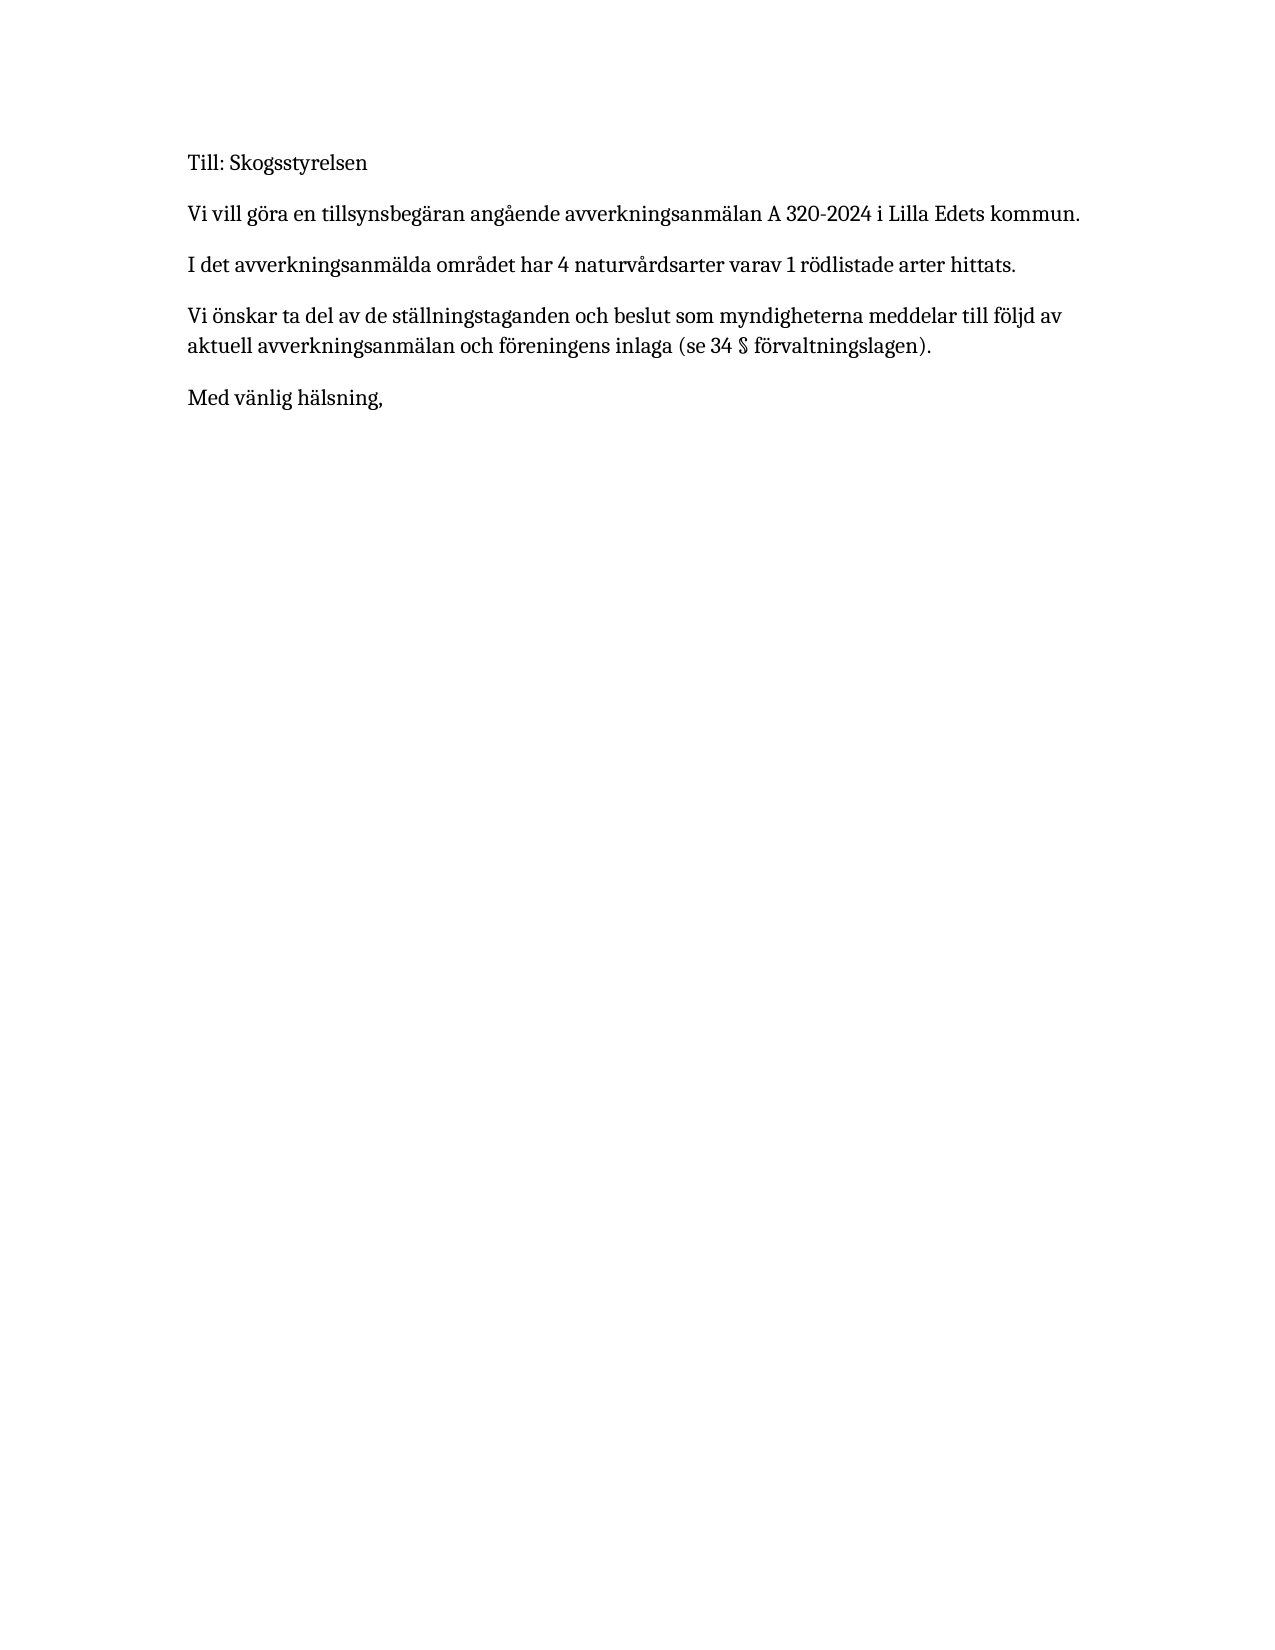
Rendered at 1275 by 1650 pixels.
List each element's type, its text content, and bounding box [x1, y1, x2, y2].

text I det avverkningsanmälda området har 4 naturvårdsarter varav 1 rödlistade arter hittats. [187, 252, 1087, 278]
text Till: Skogsstyrelsen [187, 150, 1087, 176]
text Med vänlig hälsning, [187, 384, 1087, 441]
text Vi önskar ta del av de ställningstaganden och beslut som myndigheterna meddelar till följd av aktuell avverkningsanmälan och föreningens inlaga (se 34 § förvaltningslagen). [187, 303, 1087, 360]
text Vi vill göra en tillsynsbegäran angående avverkningsanmälan A 320-2024 i Lilla Edets kommun. [187, 201, 1087, 227]
